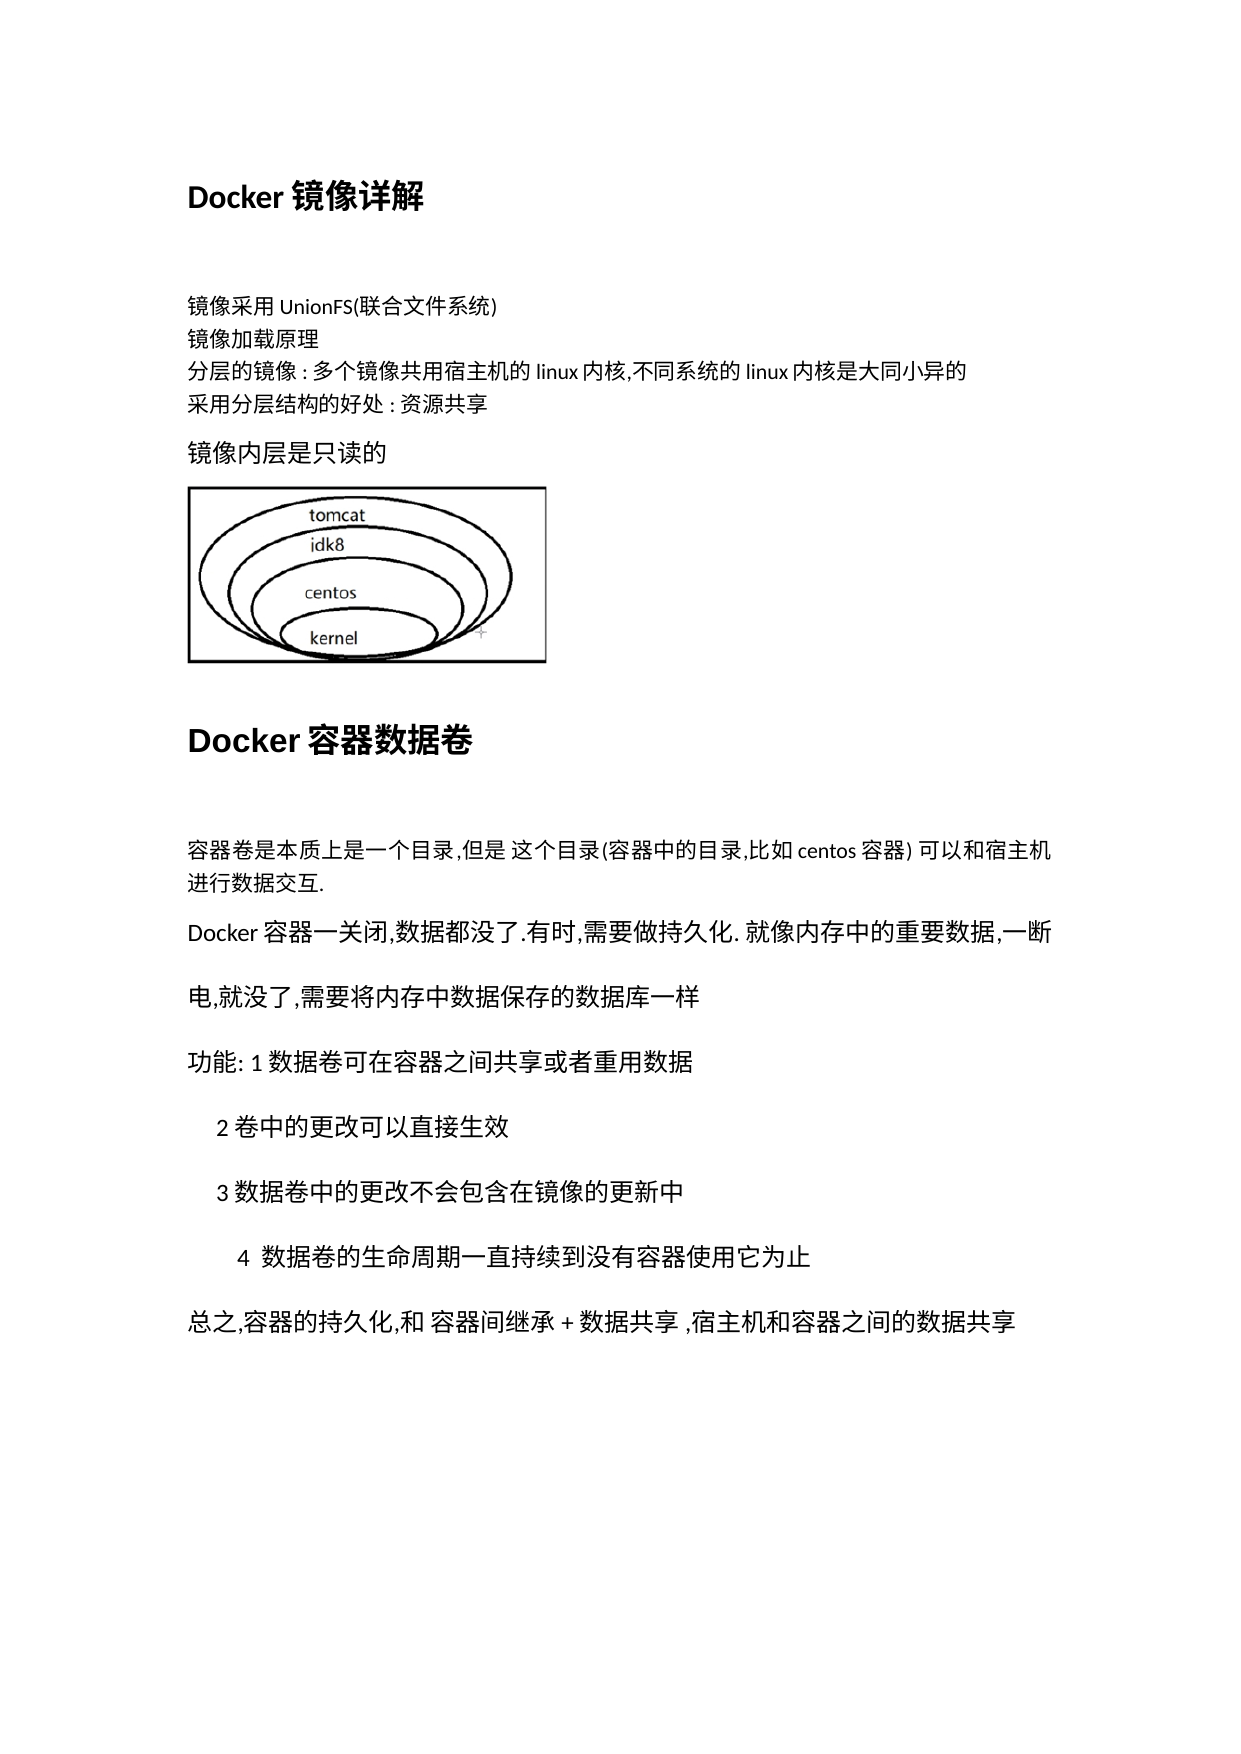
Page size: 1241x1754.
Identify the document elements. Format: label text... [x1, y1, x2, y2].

text 容器卷是本质上是一个目录,但是 这个目录(容器中的目录,比如centos容器) 可以和宿主机进行数据交互. [187, 833, 1053, 898]
text 3 数据卷中的更改不会包含在镜像的更新中 [187, 1158, 1053, 1223]
picture [187, 483, 547, 665]
text 镜像内层是只读的 [187, 419, 1053, 484]
text 总之,容器的持久化,和 容器间继承 + 数据共享 ,宿主机和容器之间的数据共享 [187, 1288, 1053, 1353]
text 4 数据卷的生命周期一直持续到没有容器使用它为止 [187, 1223, 1053, 1288]
text 功能: 1 数据卷可在容器之间共享或者重用数据 [187, 1028, 1053, 1093]
text 镜像加载原理 [187, 321, 1053, 354]
text 分层的镜像 : 多个镜像共用宿主机的linux内核,不同系统的linux内核是大同小异的 [187, 354, 1053, 386]
text 采用分层结构的好处 : 资源共享 [187, 386, 1053, 419]
subtitle Docker 镜像详解 [187, 162, 1053, 227]
subtitle Docker容器数据卷 [187, 706, 1053, 771]
text 镜像采用UnionFS(联合文件系统) [187, 289, 1053, 321]
text Docker容器一关闭,数据都没了.有时,需要做持久化. 就像内存中的重要数据,一断电,就没了,需要将内存中数据保存的数据库一样 [187, 898, 1053, 1028]
text 2 卷中的更改可以直接生效 [187, 1093, 1053, 1158]
